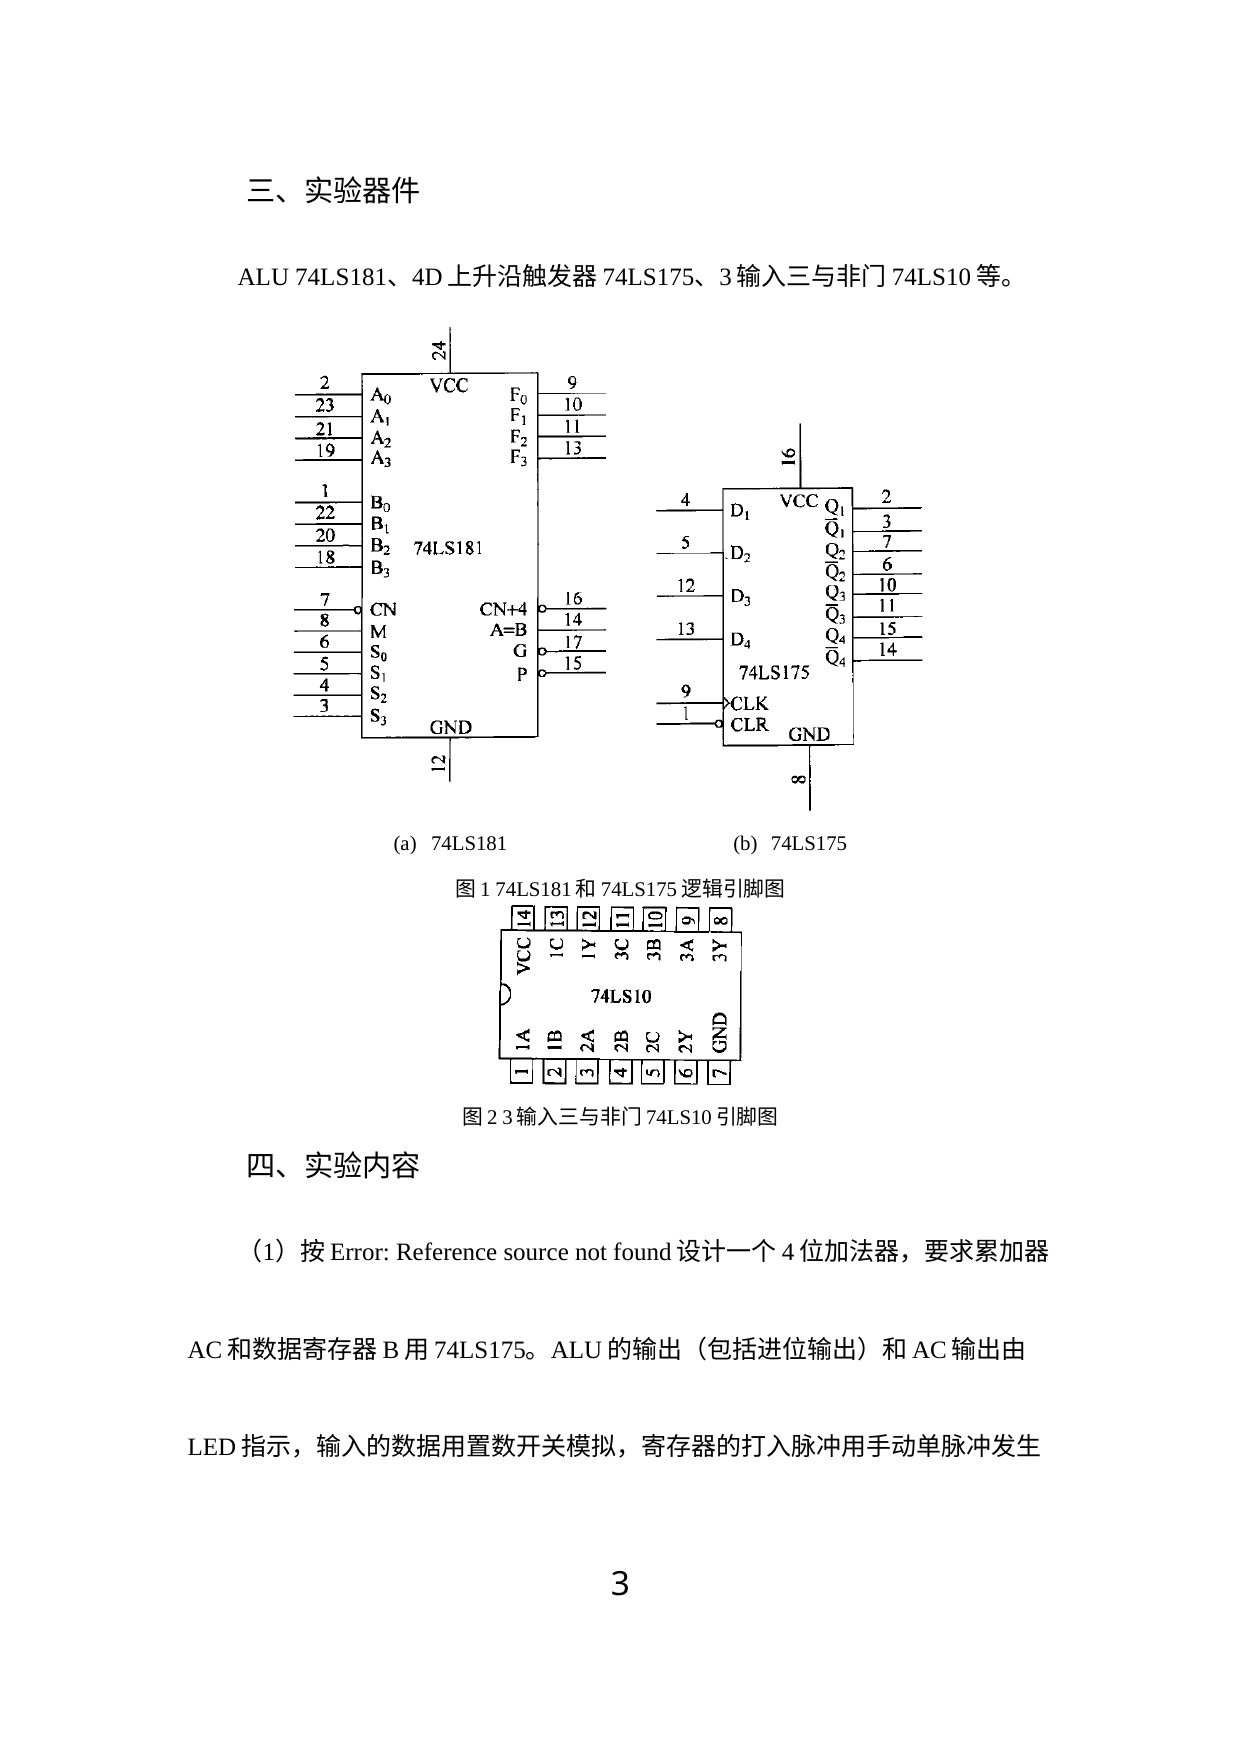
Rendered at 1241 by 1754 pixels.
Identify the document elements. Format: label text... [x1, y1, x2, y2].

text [187, 1217, 1053, 1477]
picture [497, 903, 743, 1086]
picture [292, 325, 608, 784]
text ALU 74LS181、4D上升沿触发器74LS175、3输入三与非门74LS10等。 [187, 242, 1053, 307]
text 图2 3输入三与非门74LS10引脚图 [187, 1099, 1053, 1131]
table_header 74LS175 [620, 325, 960, 871]
table_header 74LS181 [280, 325, 620, 871]
text 四、实验内容 [187, 1131, 1053, 1196]
picture [655, 422, 924, 812]
text 三、实验器件 [187, 156, 1053, 221]
text 图1 74LS181和74LS175逻辑引脚图 [187, 871, 1053, 904]
